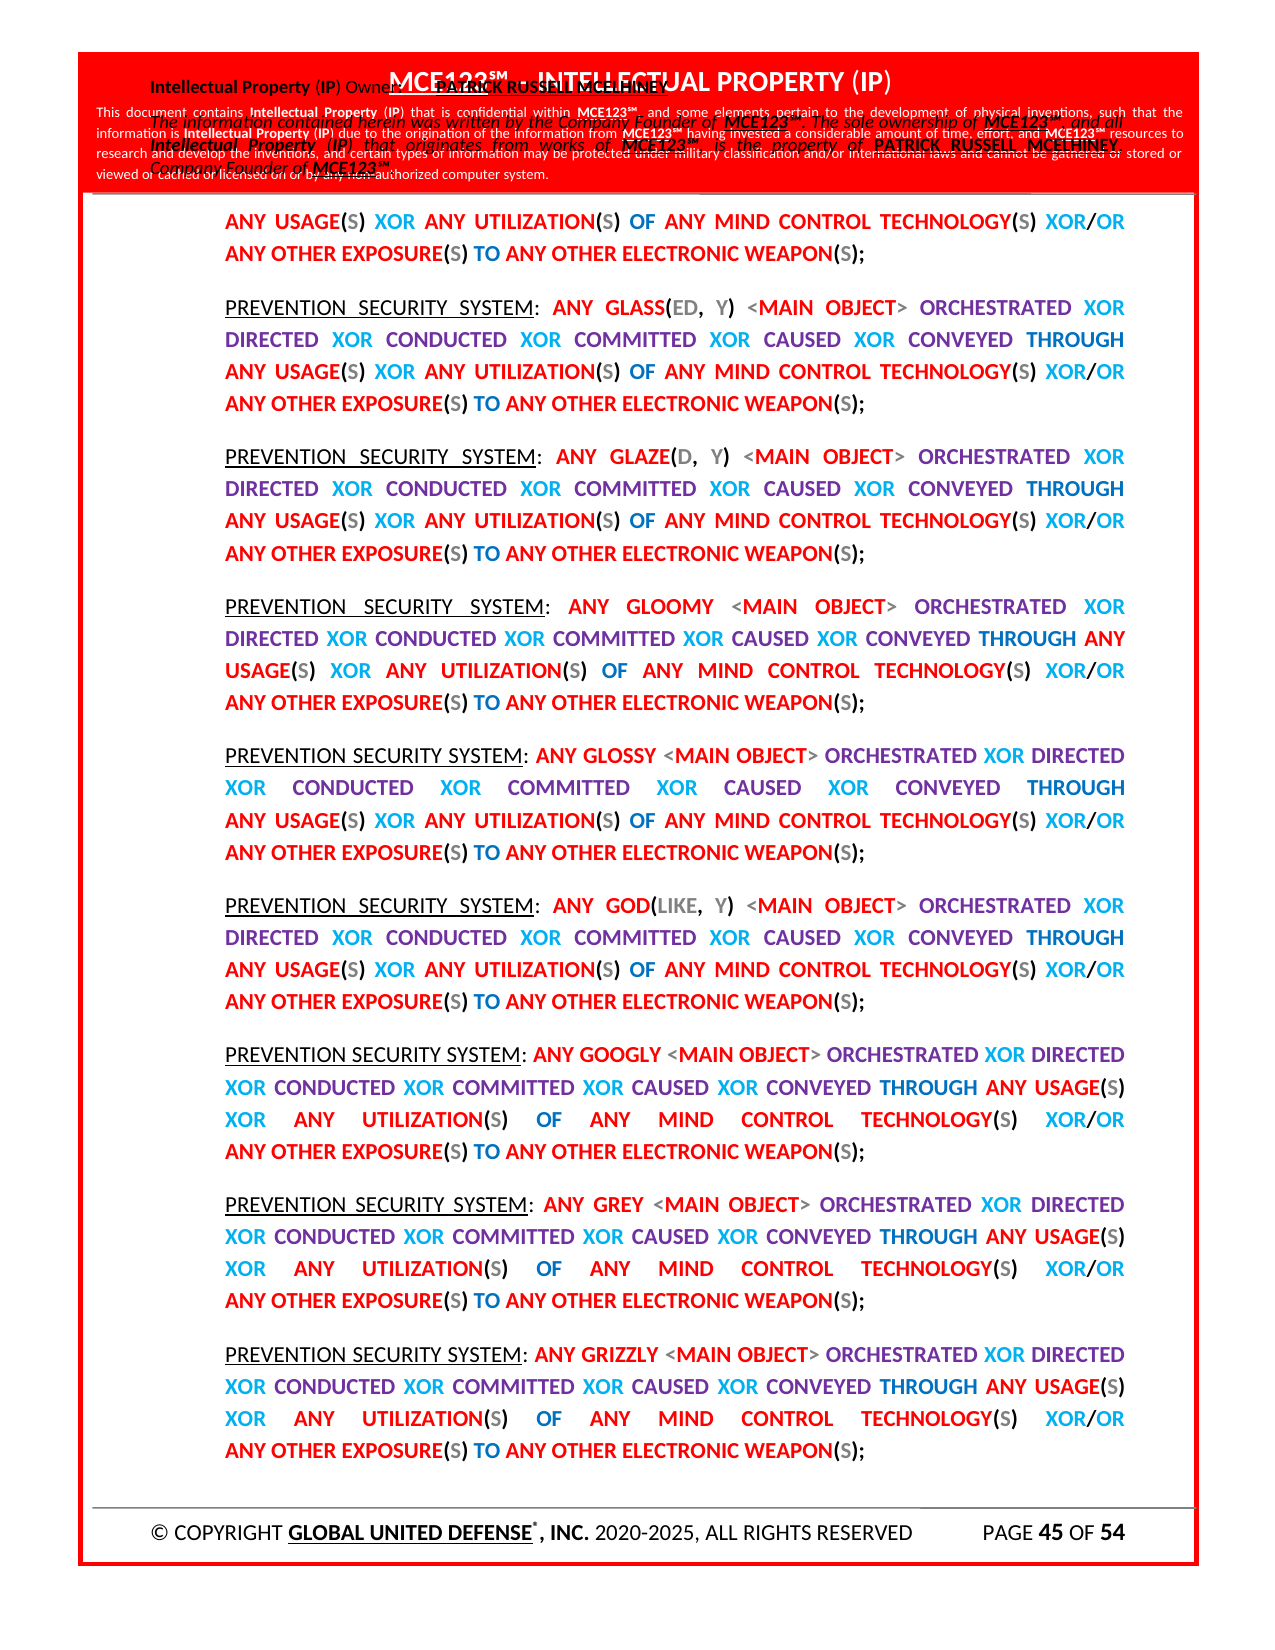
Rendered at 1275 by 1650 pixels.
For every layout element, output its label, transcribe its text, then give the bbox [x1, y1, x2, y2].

text PREVENTION SECURITY SYSTEM: ANY GLOOMY <MAIN OBJECT> ORCHESTRATED XOR DIRECTED XOR CONDUCTED XOR COMMITTED XOR CAUSED XOR CONVEYED THROUGH ANY USAGE(S) XOR ANY UTILIZATION(S) OF ANY MIND CONTROL TECHNOLOGY(S) XOR/OR ANY OTHER EXPOSURE(S) TO ANY OTHER ELECTRONIC WEAPON(S); [225, 592, 1125, 716]
text PREVENTION SECURITY SYSTEM: ANY GLASS(ED, Y) <MAIN OBJECT> ORCHESTRATED XOR DIRECTED XOR CONDUCTED XOR COMMITTED XOR CAUSED XOR CONVEYED THROUGH ANY USAGE(S) XOR ANY UTILIZATION(S) OF ANY MIND CONTROL TECHNOLOGY(S) XOR/OR ANY OTHER EXPOSURE(S) TO ANY OTHER ELECTRONIC WEAPON(S); [225, 293, 1125, 417]
text PREVENTION SECURITY SYSTEM: ANY GLAZE(D, Y) <MAIN OBJECT> ORCHESTRATED XOR DIRECTED XOR CONDUCTED XOR COMMITTED XOR CAUSED XOR CONVEYED THROUGH ANY USAGE(S) XOR ANY UTILIZATION(S) OF ANY MIND CONTROL TECHNOLOGY(S) XOR/OR ANY OTHER EXPOSURE(S) TO ANY OTHER ELECTRONIC WEAPON(S); [225, 442, 1125, 567]
text PREVENTION SECURITY SYSTEM: ANY GRIZZLY <MAIN OBJECT> ORCHESTRATED XOR DIRECTED XOR CONDUCTED XOR COMMITTED XOR CAUSED XOR CONVEYED THROUGH ANY USAGE(S) XOR ANY UTILIZATION(S) OF ANY MIND CONTROL TECHNOLOGY(S) XOR/OR ANY OTHER EXPOSURE(S) TO ANY OTHER ELECTRONIC WEAPON(S); [225, 1340, 1125, 1464]
text PREVENTION SECURITY SYSTEM: ANY GREY <MAIN OBJECT> ORCHESTRATED XOR DIRECTED XOR CONDUCTED XOR COMMITTED XOR CAUSED XOR CONVEYED THROUGH ANY USAGE(S) XOR ANY UTILIZATION(S) OF ANY MIND CONTROL TECHNOLOGY(S) XOR/OR ANY OTHER EXPOSURE(S) TO ANY OTHER ELECTRONIC WEAPON(S); [225, 1190, 1125, 1315]
text PREVENTION SECURITY SYSTEM: ANY GOD(LIKE, Y) <MAIN OBJECT> ORCHESTRATED XOR DIRECTED XOR CONDUCTED XOR COMMITTED XOR CAUSED XOR CONVEYED THROUGH ANY USAGE(S) XOR ANY UTILIZATION(S) OF ANY MIND CONTROL TECHNOLOGY(S) XOR/OR ANY OTHER EXPOSURE(S) TO ANY OTHER ELECTRONIC WEAPON(S); [225, 891, 1125, 1016]
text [225, 207, 1125, 268]
text PREVENTION SECURITY SYSTEM: ANY GLOSSY <MAIN OBJECT> ORCHESTRATED XOR DIRECTED XOR CONDUCTED XOR COMMITTED XOR CAUSED XOR CONVEYED THROUGH ANY USAGE(S) XOR ANY UTILIZATION(S) OF ANY MIND CONTROL TECHNOLOGY(S) XOR/OR ANY OTHER EXPOSURE(S) TO ANY OTHER ELECTRONIC WEAPON(S); [225, 741, 1125, 866]
text PREVENTION SECURITY SYSTEM: ANY GOOGLY <MAIN OBJECT> ORCHESTRATED XOR DIRECTED XOR CONDUCTED XOR COMMITTED XOR CAUSED XOR CONVEYED THROUGH ANY USAGE(S) XOR ANY UTILIZATION(S) OF ANY MIND CONTROL TECHNOLOGY(S) XOR/OR ANY OTHER EXPOSURE(S) TO ANY OTHER ELECTRONIC WEAPON(S); [225, 1041, 1125, 1165]
